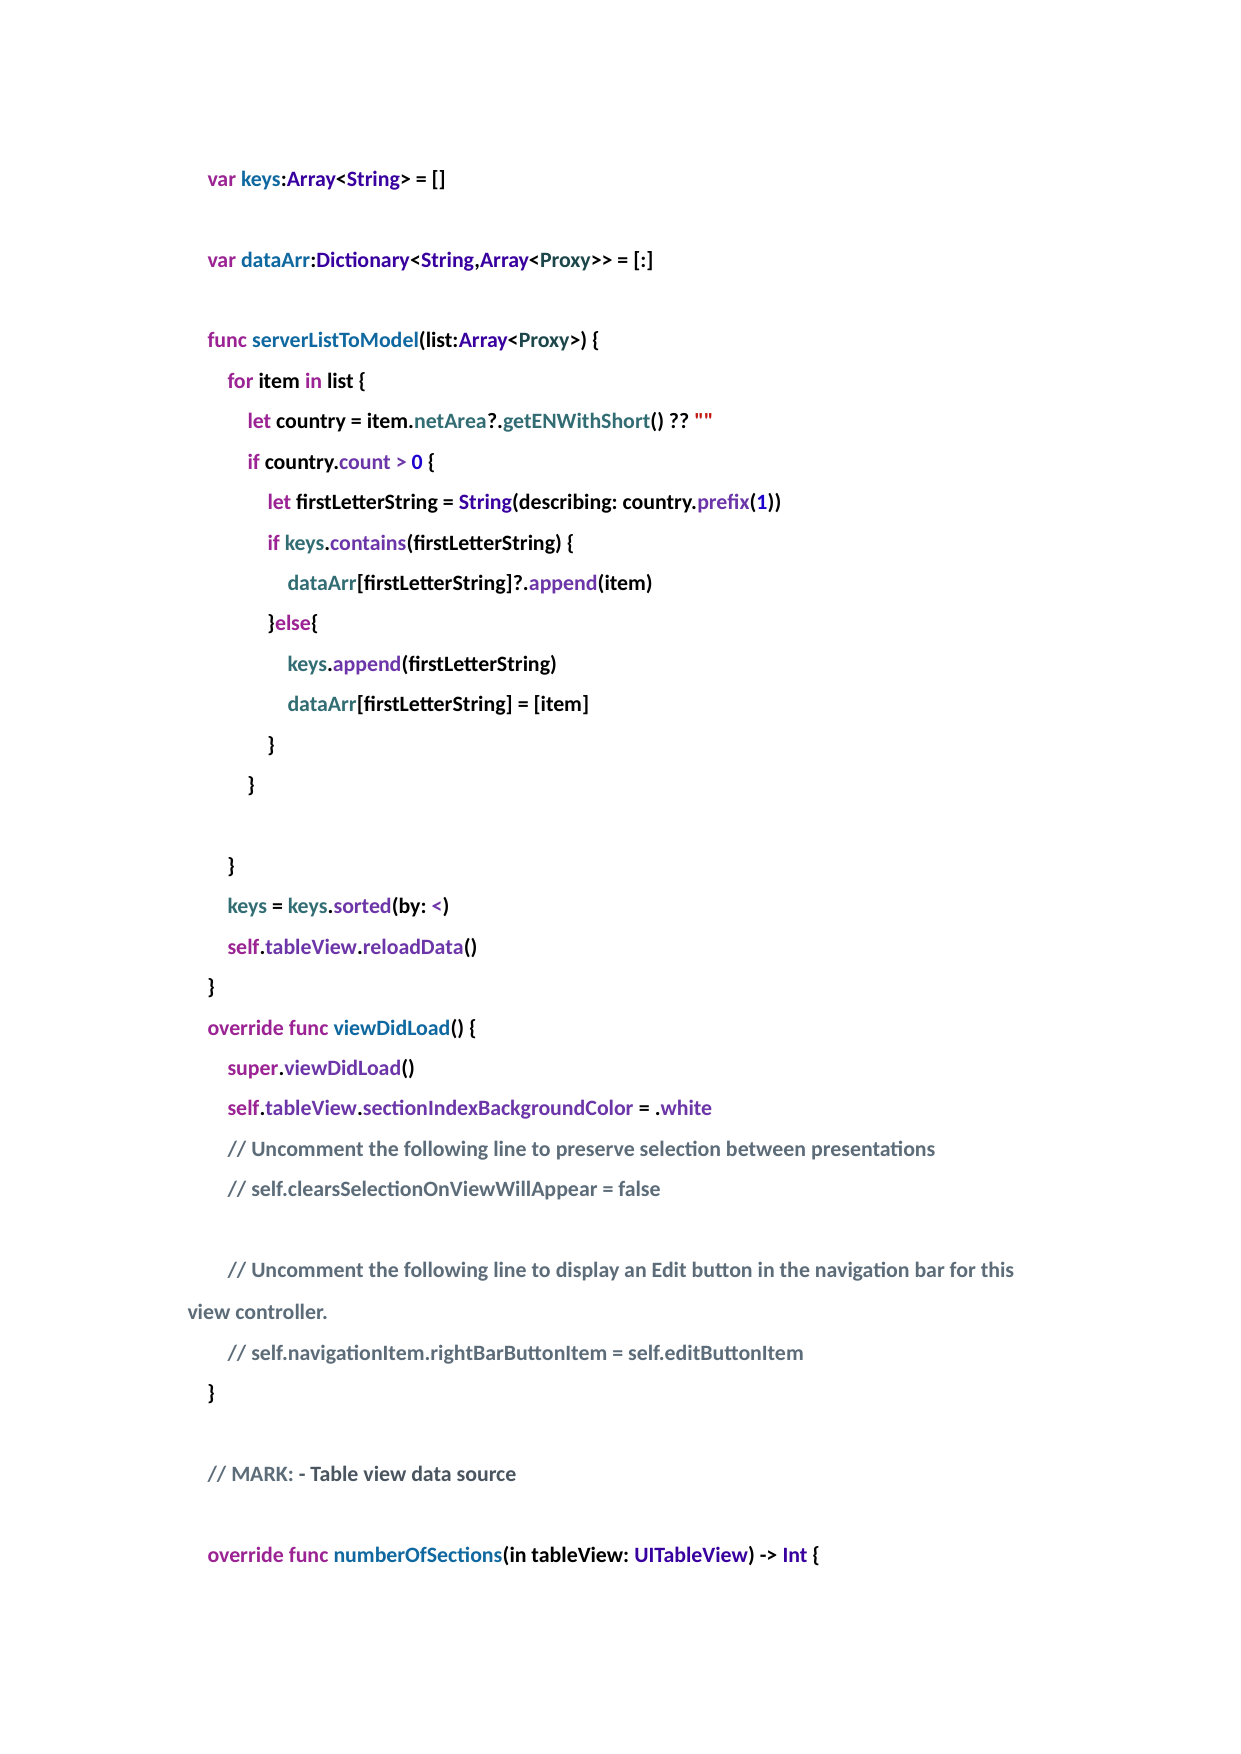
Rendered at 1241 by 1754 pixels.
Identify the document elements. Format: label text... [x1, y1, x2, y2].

text } [187, 728, 1053, 760]
text var dataArr:Dictionary<String,Array<Proxy>> = [:] [187, 243, 1053, 275]
text let firstLetterString = String(describing: country.prefix(1)) [187, 485, 1053, 518]
text // Uncomment the following line to display an Edit button in the navigation bar for this view controller. [187, 1253, 1053, 1328]
text self.tableView.sectionIndexBackgroundColor = .white [187, 1092, 1053, 1124]
text keys = keys.sorted(by: <) [187, 889, 1053, 922]
text // MARK: - Table view data source [187, 1457, 1053, 1489]
text keys.append(firstLetterString) [187, 647, 1053, 679]
text super.viewDidLoad() [187, 1051, 1053, 1084]
text } [187, 849, 1053, 882]
text } [187, 970, 1053, 1003]
text override func numberOfSections(in tableView: UITableView) -> Int { [187, 1538, 1053, 1570]
text for item in list { [187, 364, 1053, 397]
text }else{ [187, 607, 1053, 639]
text // self.clearsSelectionOnViewWillAppear = false [187, 1172, 1053, 1205]
text if keys.contains(firstLetterString) { [187, 526, 1053, 558]
text if country.count > 0 { [187, 445, 1053, 477]
text let country = item.netArea?.getENWithShort() ?? "" [187, 404, 1053, 437]
text // Uncomment the following line to preserve selection between presentations [187, 1132, 1053, 1164]
text } [187, 1376, 1053, 1409]
text var keys:Array<String> = [] [187, 162, 1053, 194]
text } [187, 768, 1053, 801]
text self.tableView.reloadData() [187, 930, 1053, 962]
text func serverListToModel(list:Array<Proxy>) { [187, 324, 1053, 356]
text dataArr[firstLetterString] = [item] [187, 687, 1053, 720]
text dataArr[firstLetterString]?.append(item) [187, 566, 1053, 599]
text override func viewDidLoad() { [187, 1011, 1053, 1043]
text // self.navigationItem.rightBarButtonItem = self.editButtonItem [187, 1336, 1053, 1368]
